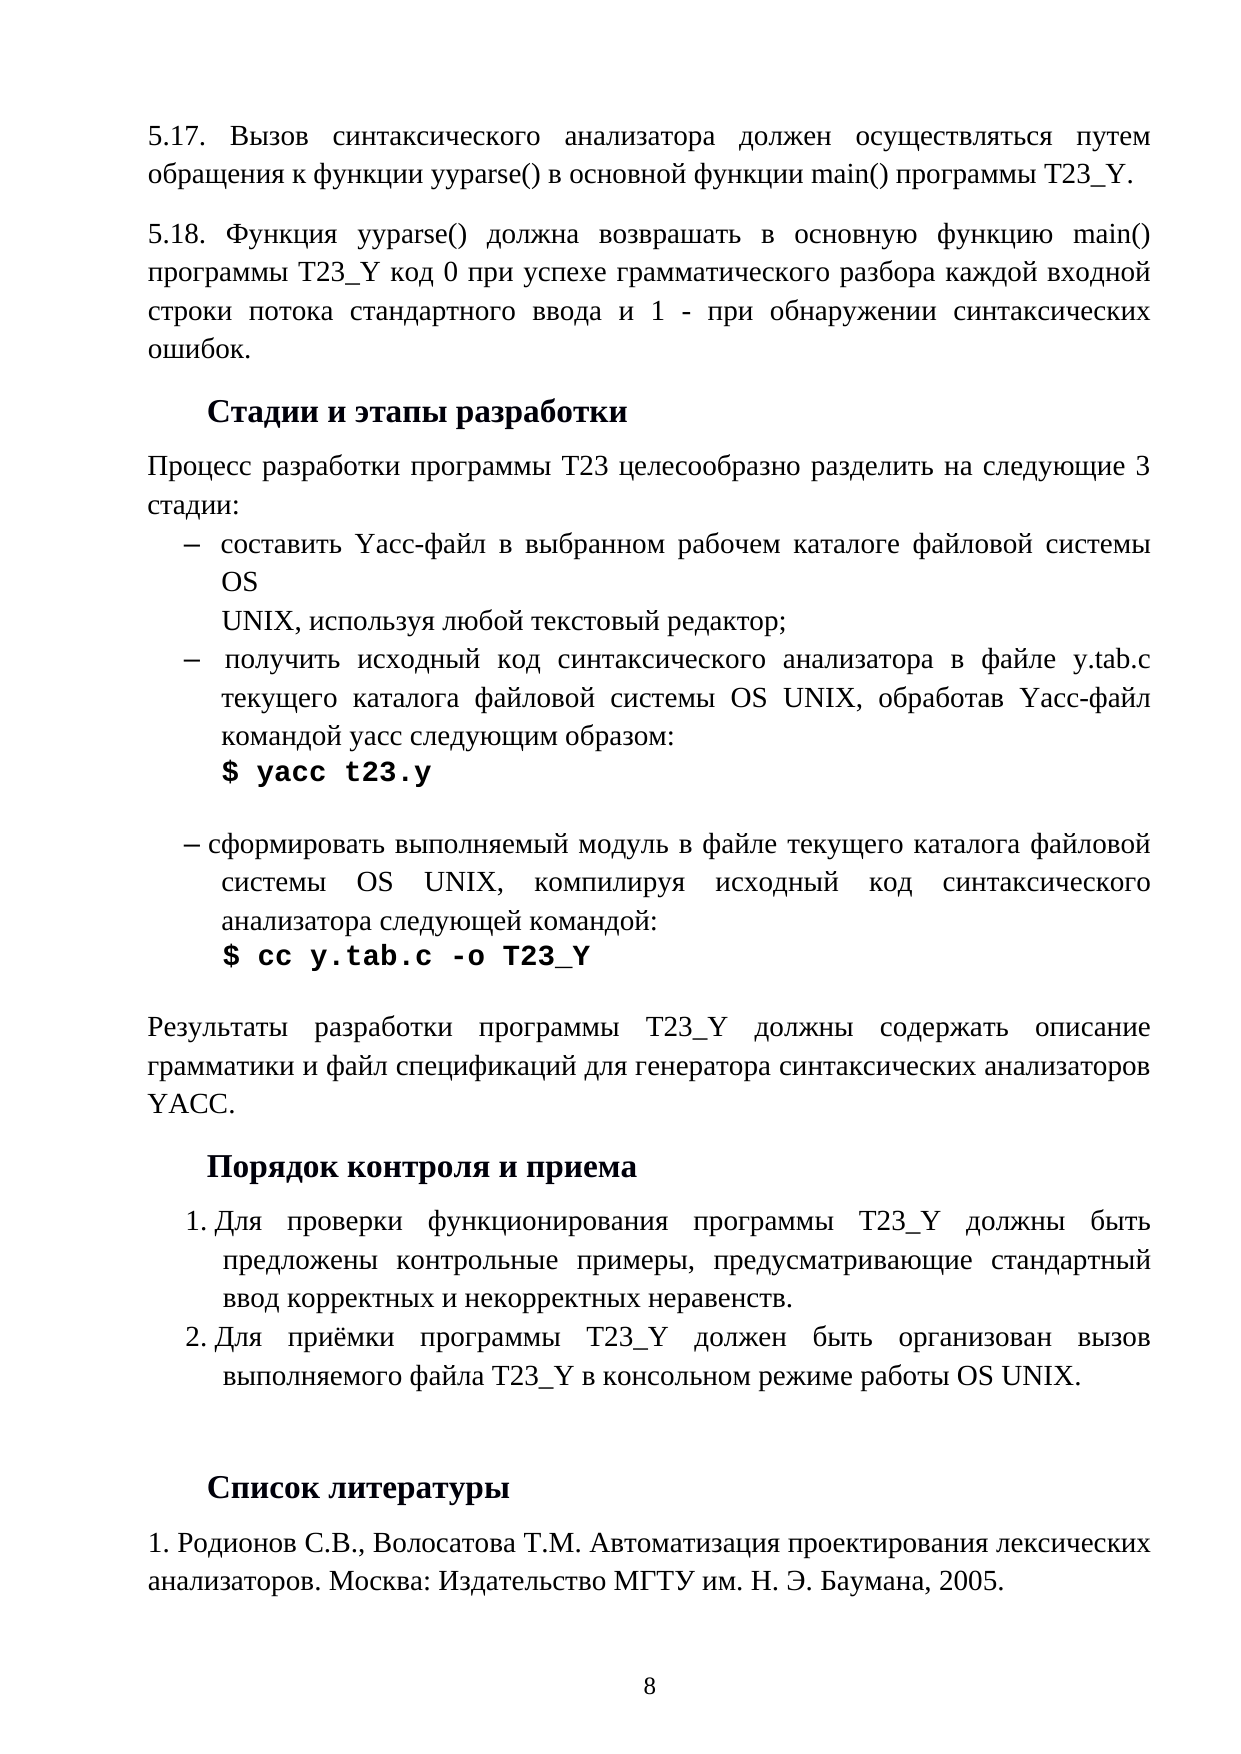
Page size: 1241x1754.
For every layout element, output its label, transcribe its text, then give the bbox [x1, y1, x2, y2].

list Для приёмки программы T23_Y должен быть организован вызов выполняемого файла T23_Y в консольном режиме работы OS UNIX. [185, 1319, 1152, 1391]
list получить исходный код синтаксического анализатора в файле y.tab.c текущего каталога файловой системы OS UNIX, обработав Yacc-файл командой yacc следующим образом: [183, 641, 1152, 752]
text UNIX, используя любой текстовый редактор; [147, 603, 1152, 636]
text Процесс разработки программы T23 целесообразно разделить на следующие 3 стадии: [147, 448, 1152, 521]
text 1. Родионов C.В., Волосатова Т.М. Автоматизация проектирования лексических анализаторов. Москва: Издательство МГТУ им. Н. Э. Баумана, 2005. [148, 1525, 1152, 1597]
text 5.17. Вызов синтаксического анализатора должен осуществляться путем обращения к функции yyparse() в основной функции main() программы T23_Y. [148, 118, 1152, 190]
subtitle Список литературы [207, 1467, 1152, 1506]
text Результаты разработки программы T23_Y должны содержать описание грамматики и файл спецификаций для генератора синтаксических анализаторов YACC. [147, 1009, 1152, 1120]
list составить Yacc-файл в выбранном рабочем каталоге файловой системы OS [183, 526, 1152, 598]
list сформировать выполняемый модуль в файле текущего каталога файловой системы OS UNIX, компилируя исходный код синтаксического анализатора следующей командой: [183, 826, 1152, 936]
subtitle Стадии и этапы разработки [207, 391, 1152, 429]
subtitle Порядок контроля и приема [207, 1146, 1152, 1184]
text $ cc y.tab.c -o T23_Y [222, 941, 1152, 974]
list Для проверки функционирования программы T23_Y должны быть предложены контрольные примеры, предусматривающие стандартный ввод корректных и некорректных неравенств. [185, 1203, 1152, 1314]
text 5.18. Функция yyparse() должна возврашать в основную функцию main() программы T23_Y код 0 при успехе грамматического разбора каждой входной строки потока стандартного ввода и 1 - при обнаружении синтаксических ошибок. [148, 216, 1152, 365]
text $ yacc t23.y [146, 757, 1152, 790]
